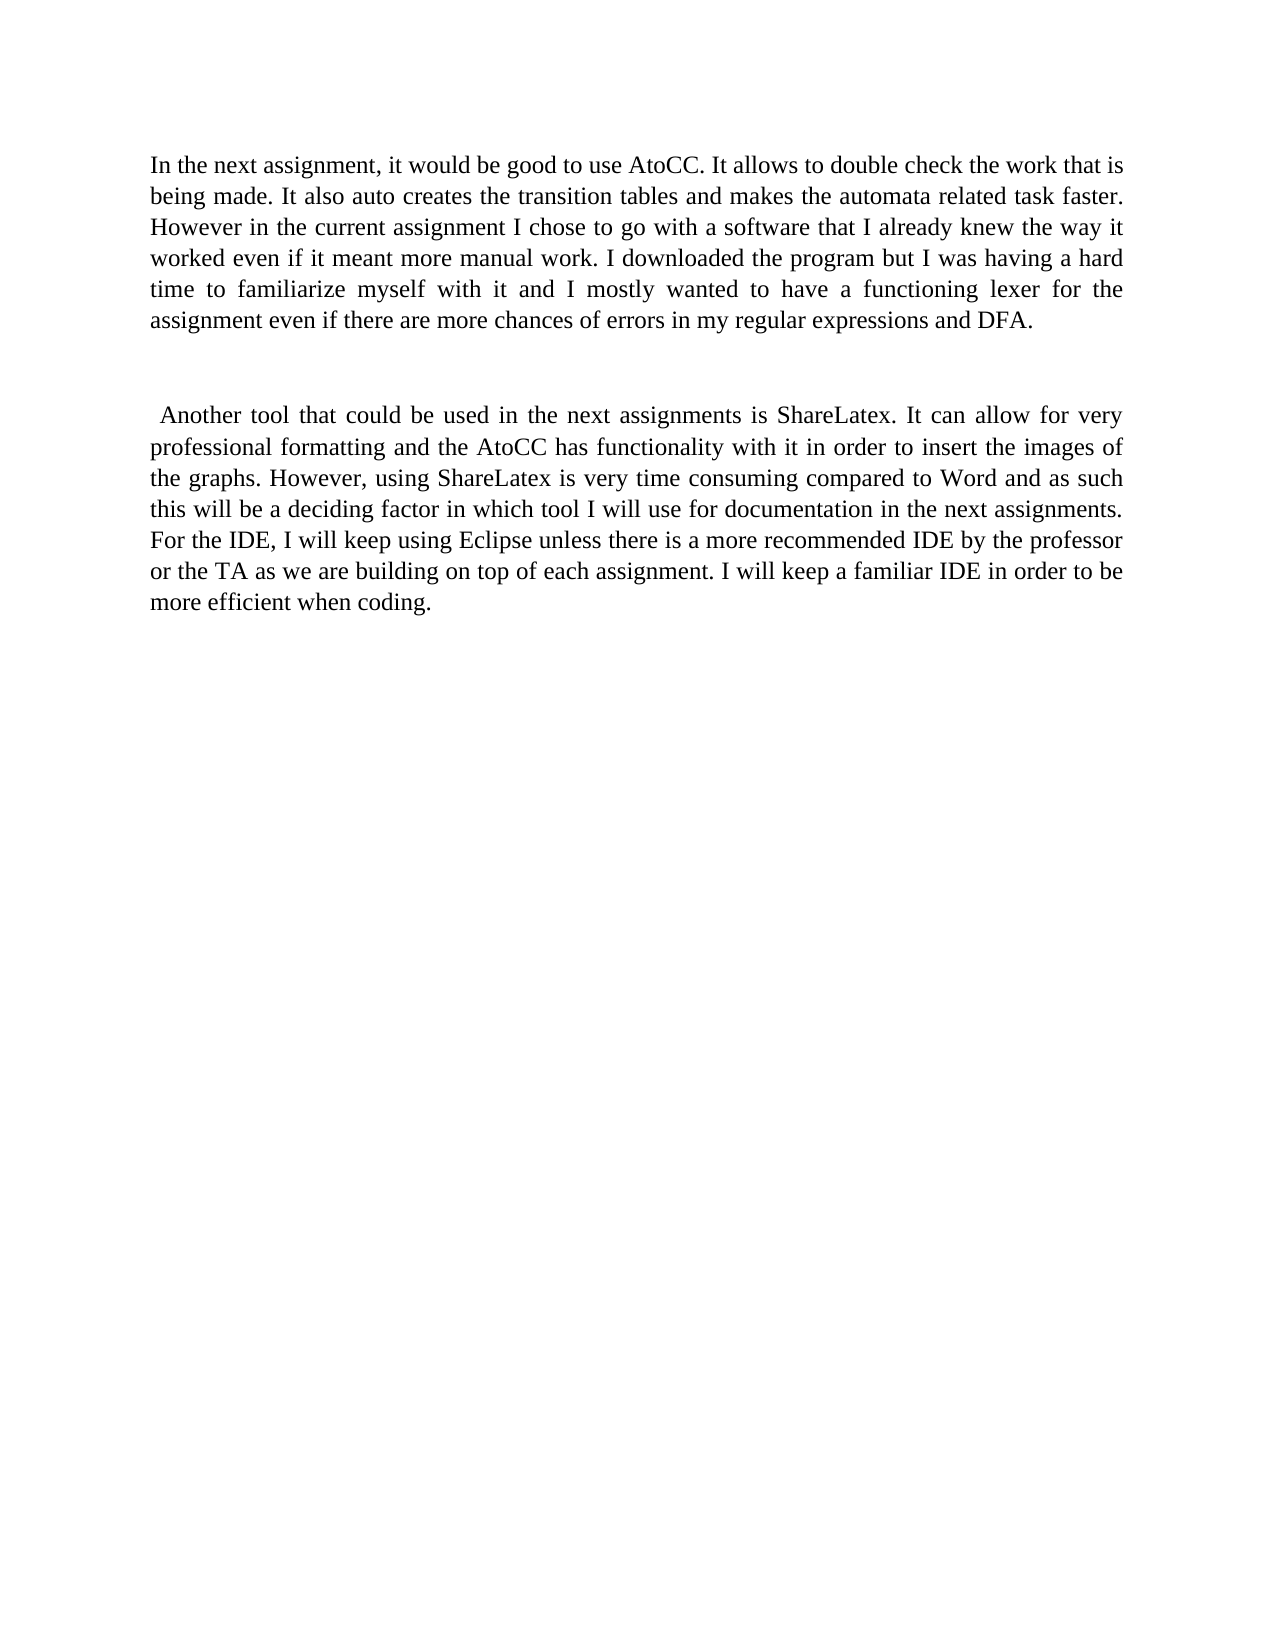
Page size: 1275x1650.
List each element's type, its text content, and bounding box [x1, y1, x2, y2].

text In the next assignment, it would be good to use AtoCC. It allows to double check the work that is being made. It also auto creates the transition tables and makes the automata related task faster. However in the current assignment I chose to go with a software that I already knew the way it worked even if it meant more manual work. I downloaded the program but I was having a hard time to familiarize myself with it and I mostly wanted to have a functioning lexer for the assignment even if there are more chances of errors in my regular expressions and DFA. [150, 150, 1125, 334]
text Another tool that could be used in the next assignments is ShareLatex. It can allow for very professional formatting and the AtoCC has functionality with it in order to insert the images of the graphs. However, using ShareLatex is very time consuming compared to Word and as such this will be a deciding factor in which tool I will use for documentation in the next assignments. For the IDE, I will keep using Eclipse unless there is a more recommended IDE by the professor or the TA as we are building on top of each assignment. I will keep a familiar IDE in order to be more efficient when coding. [150, 401, 1125, 616]
